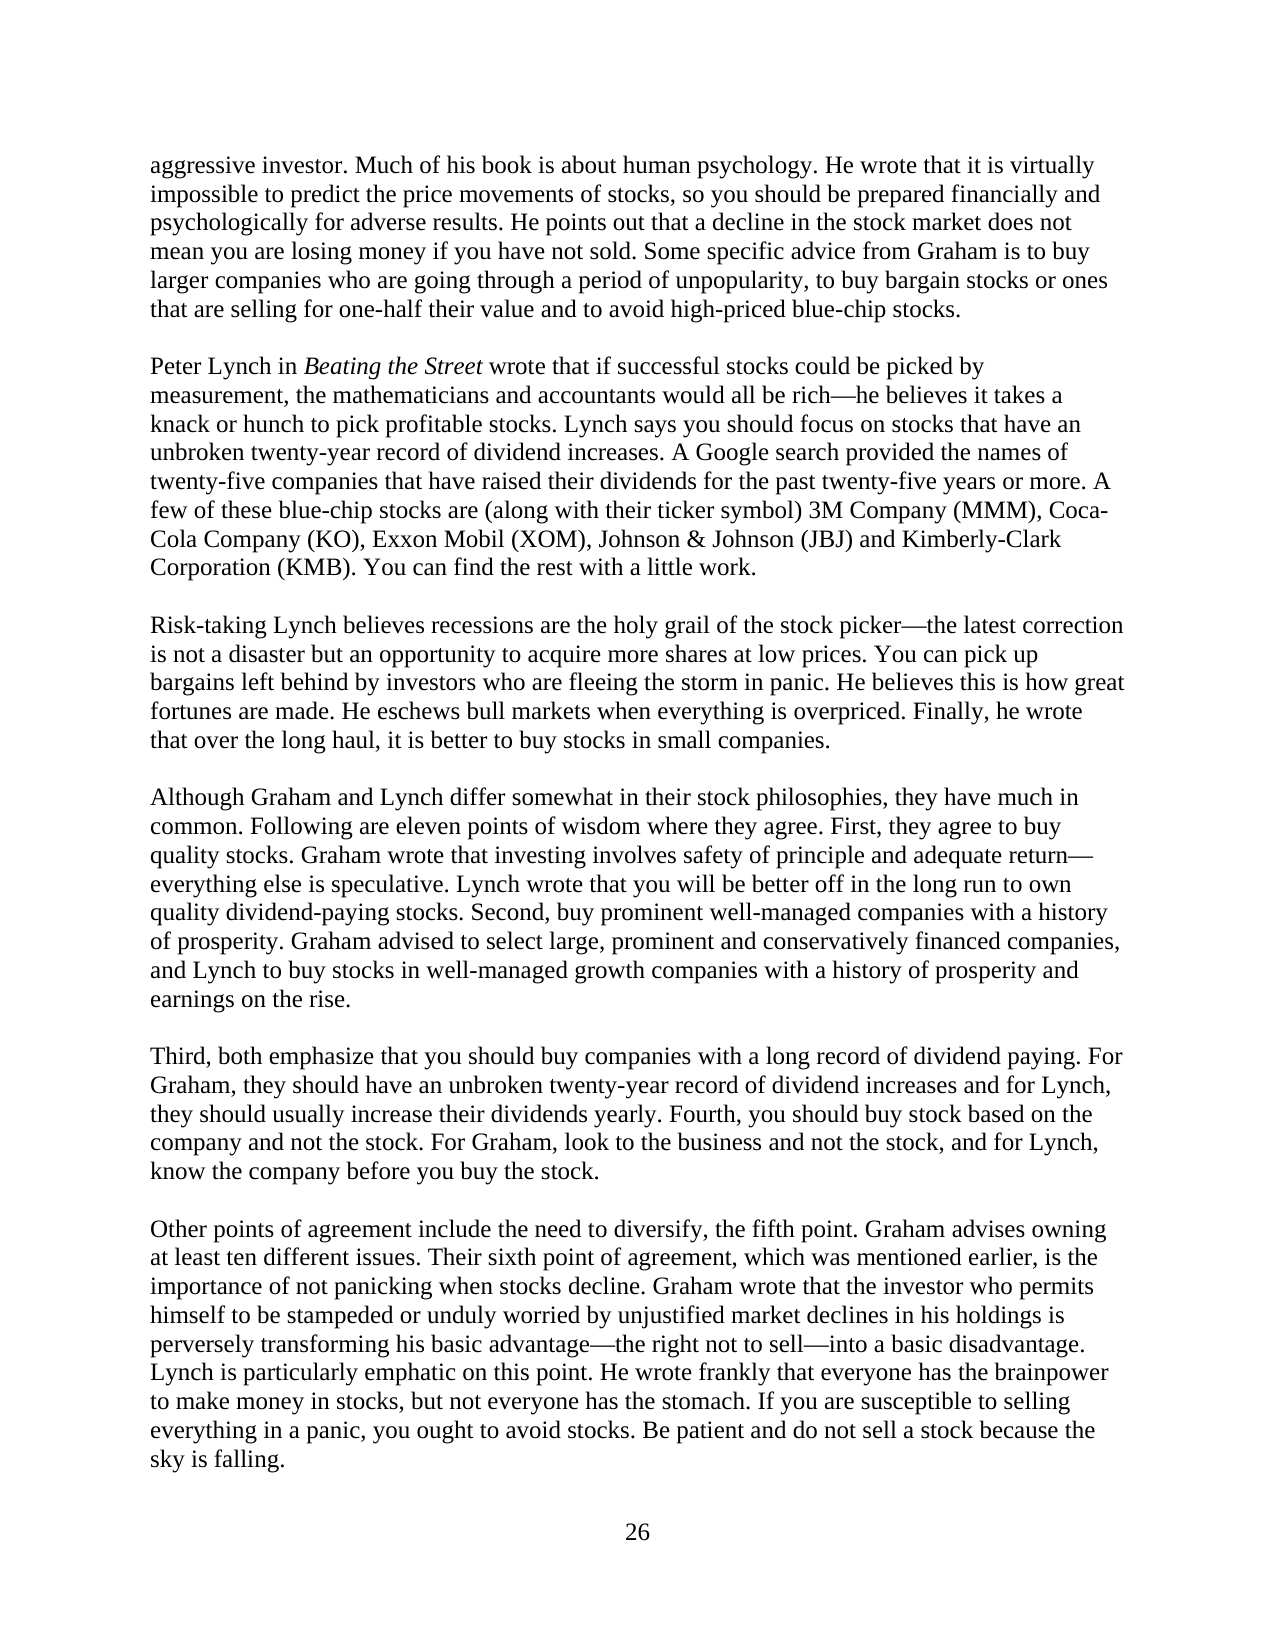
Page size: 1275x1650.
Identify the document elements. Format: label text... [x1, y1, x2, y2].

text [150, 150, 1125, 322]
text Third, both emphasize that you should buy companies with a long record of dividend paying. For Graham, they should have an unbroken twenty-year record of dividend increases and for Lynch, they should usually increase their dividends yearly. Fourth, you should buy stock based on the company and not the stock. For Graham, look to the business and not the stock, and for Lynch, know the company before you buy the stock. [150, 1041, 1125, 1185]
text Risk-taking Lynch believes recessions are the holy grail of the stock picker—the latest correction is not a disaster but an opportunity to acquire more shares at low prices. You can pick up bargains left behind by investors who are fleeing the storm in panic. He believes this is how great fortunes are made. He eschews bull markets when everything is overpriced. Finally, he wrote that over the long haul, it is better to buy stocks in small companies. [150, 610, 1125, 754]
text Although Graham and Lynch differ somewhat in their stock philosophies, they have much in common. Following are eleven points of wisdom where they agree. First, they agree to buy quality stocks. Graham wrote that investing involves safety of principle and adequate return—everything else is speculative. Lynch wrote that you will be better off in the long run to own quality dividend-paying stocks. Second, buy prominent well-managed companies with a history of prosperity. Graham advised to select large, prominent and conservatively financed companies, and Lynch to buy stocks in well-managed growth companies with a history of prosperity and earnings on the rise. [150, 782, 1125, 1012]
text Other points of agreement include the need to diversify, the fifth point. Graham advises owning at least ten different issues. Their sixth point of agreement, which was mentioned earlier, is the importance of not panicking when stocks decline. Graham wrote that the investor who permits himself to be stampeded or unduly worried by unjustified market declines in his holdings is perversely transforming his basic advantage—the right not to sell—into a basic disadvantage. Lynch is particularly emphatic on this point. He wrote frankly that everyone has the brainpower to make money in stocks, but not everyone has the stomach. If you are susceptible to selling everything in a panic, you ought to avoid stocks. Be patient and do not sell a stock because the sky is falling. [150, 1214, 1125, 1472]
text Peter Lynch in Beating the Street wrote that if successful stocks could be picked by measurement, the mathematicians and accountants would all be rich—he believes it takes a knack or hunch to pick profitable stocks. Lynch says you should focus on stocks that have an unbroken twenty-year record of dividend increases. A Google search provided the names of twenty-five companies that have raised their dividends for the past twenty-five years or more. A few of these blue-chip stocks are (along with their ticker symbol) 3M Company (MMM), Coca-Cola Company (KO), Exxon Mobil (XOM), Johnson & Johnson (JBJ) and Kimberly-Clark Corporation (KMB). You can find the rest with a little work. [150, 351, 1125, 581]
